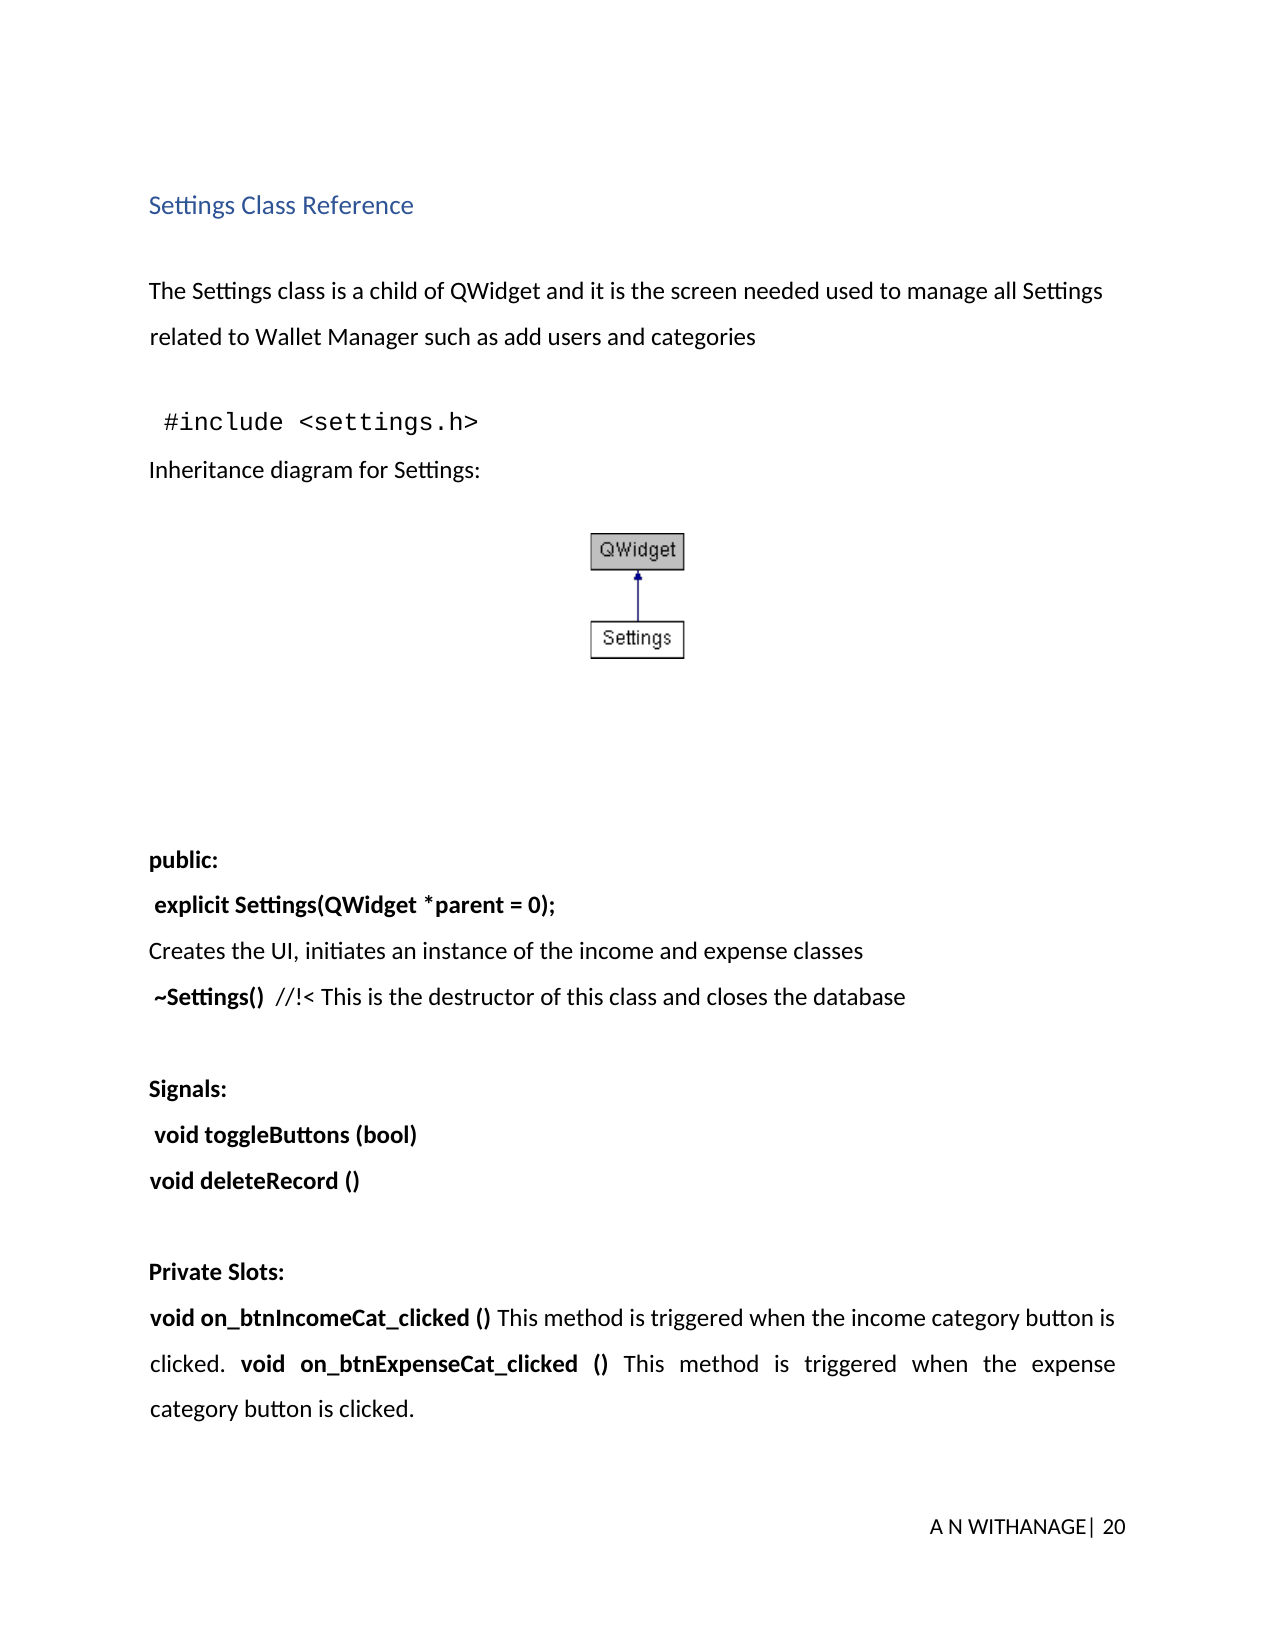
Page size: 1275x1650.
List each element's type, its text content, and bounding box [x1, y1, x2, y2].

text The Settings class is a child of QWidget and it is the screen needed used to manage all Settings related to Wallet Manager such as add users and categories [148, 275, 1125, 351]
subtitle explicit Settings(QWidget *parent = 0); [148, 889, 1125, 920]
subtitle Settings Class Reference [148, 188, 1125, 221]
text void on_btnIncomeCat_clicked () This method is triggered when the income category button is clicked. void on_btnExpenseCat_clicked () This method is triggered when the expense category button is clicked. [150, 1302, 1116, 1424]
text Signals: [148, 1073, 1125, 1104]
picture [590, 533, 685, 659]
text Inheritance diagram for Settings: [148, 454, 1125, 485]
subtitle void toggleButtons (bool) void deleteRecord () [148, 1119, 470, 1195]
text public: [148, 844, 1125, 874]
text ~Settings() //!< This is the destructor of this class and closes the database [148, 981, 1125, 1012]
text Private Slots: [148, 1256, 1125, 1287]
text Creates the UI, initiates an instance of the income and expense classes [148, 935, 1125, 966]
subtitle #include <settings.h> [148, 409, 1125, 437]
